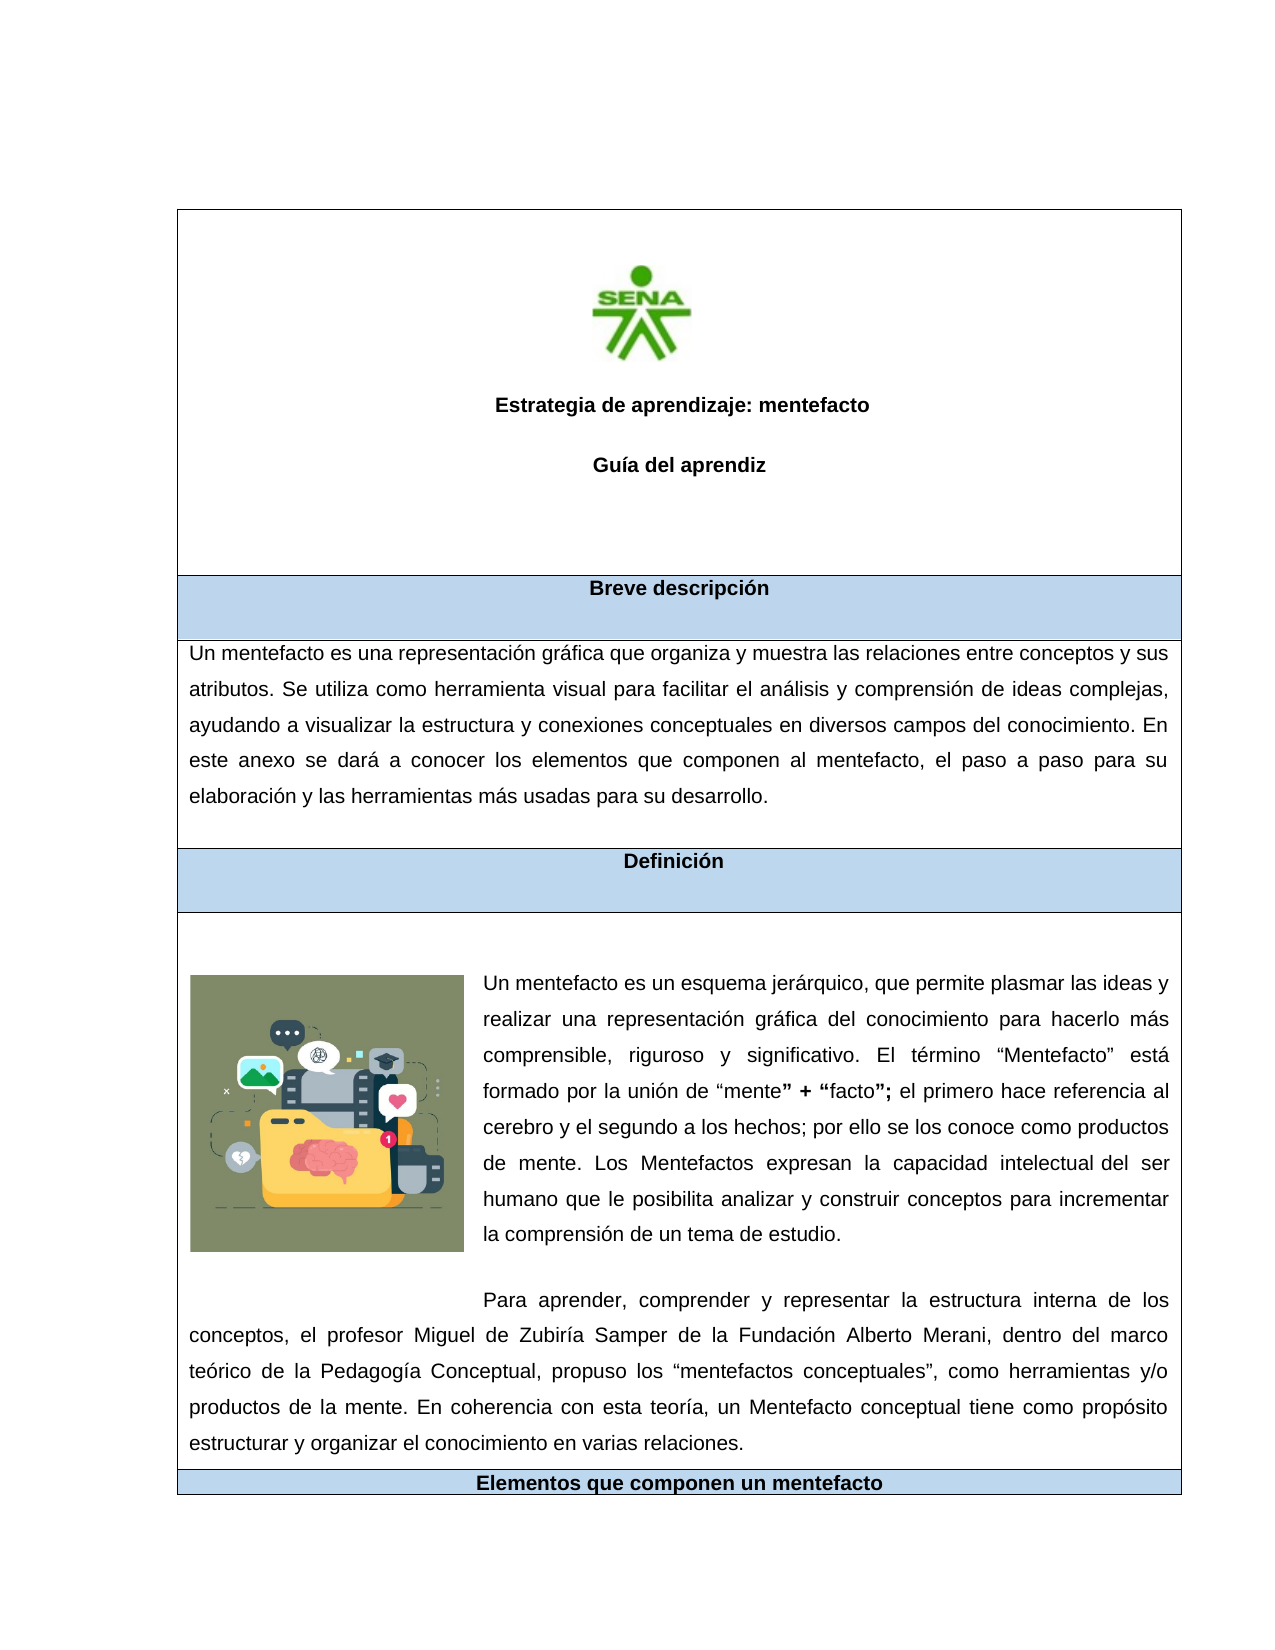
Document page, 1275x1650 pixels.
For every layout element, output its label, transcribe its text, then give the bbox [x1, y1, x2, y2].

table_cell Un mentefacto es una representación gráfica que organiza y muestra las relaciones entre conceptos y sus atributos. Se utiliza como herramienta visual para facilitar el análisis y comprensión de ideas complejas, ayudando a visualizar la estructura y conexiones conceptuales en diversos campos del conocimiento. En este anexo se dará a conocer los elementos que componen al mentefacto, el paso a paso para su elaboración y las herramientas más usadas para su desarrollo. [178, 641, 1181, 847]
table_cell Definición [178, 849, 1181, 912]
table_header Estrategia de aprendizaje: mentefacto Guía del aprendiz [178, 210, 1181, 575]
table_cell Breve descripción [178, 576, 1181, 639]
picture [188, 975, 464, 1251]
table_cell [178, 1470, 1181, 1494]
picture [592, 265, 693, 362]
table_cell Un mentefacto es un esquema jerárquico, que permite plasmar las ideas y realizar una representación gráfica del conocimiento para hacerlo más comprensible, riguroso y significativo. El término “Mentefacto” está formado por la unión de “mente” + “facto”; el primero hace referencia al cerebro y el segundo a los hechos; por ello se los conoce como productos de mente. Los Mentefactos expresan la capacidad intelectual del ser humano que le posibilita analizar y construir conceptos para incrementar la comprensión de un tema de estudio. Para aprender, comprender y representar la estructura interna de los conceptos, el profesor Miguel de Zubiría Samper de la Fundación Alberto Merani, dentro del marco teórico de la Pedagogía Conceptual, propuso los “mentefactos conceptuales”, como herramientas y/o productos de la mente. En coherencia con esta teoría, un Mentefacto conceptual tiene como propósito estructurar y organizar el conocimiento en varias relaciones. [178, 913, 1181, 1469]
